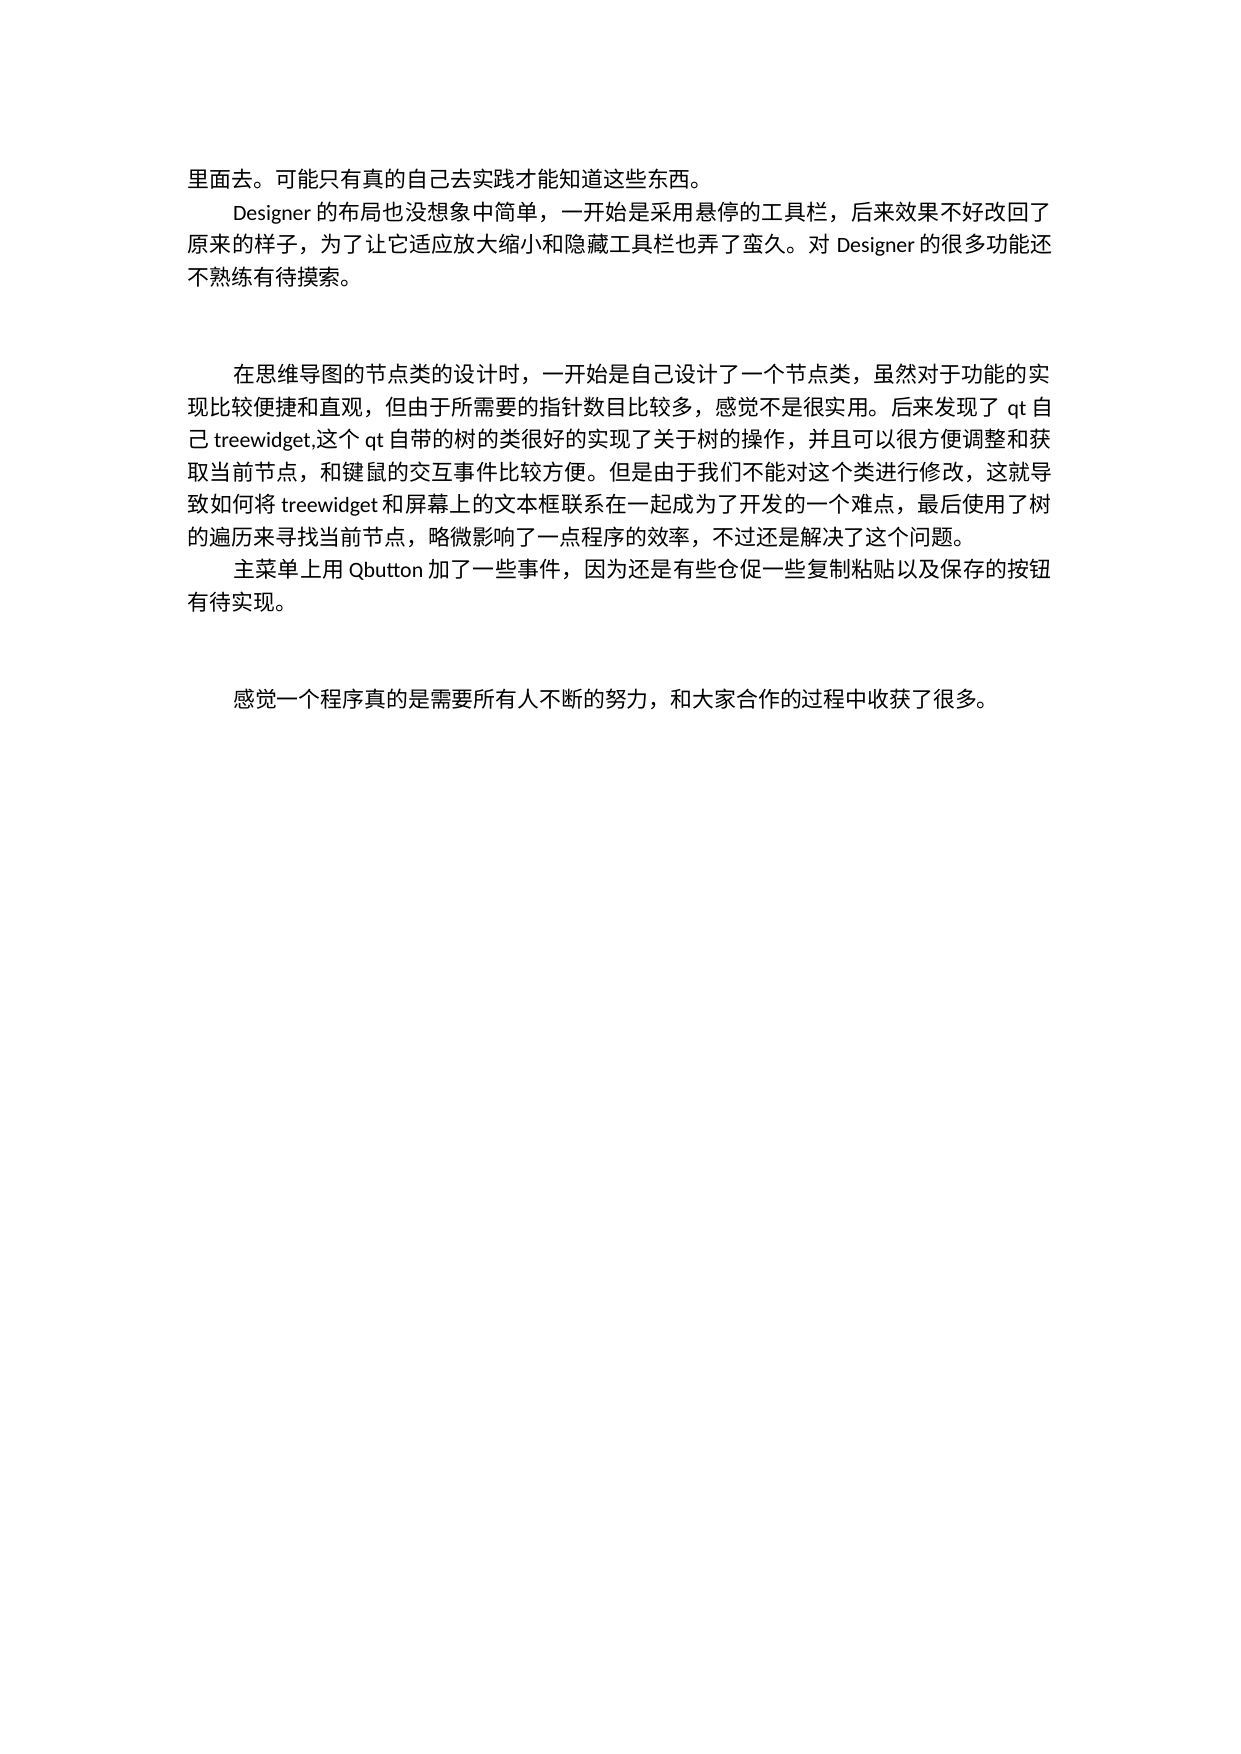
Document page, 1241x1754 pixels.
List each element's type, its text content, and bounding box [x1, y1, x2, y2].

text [187, 162, 1053, 194]
text 在思维导图的节点类的设计时，一开始是自己设计了一个节点类，虽然对于功能的实现比较便捷和直观，但由于所需要的指针数目比较多，感觉不是很实用。后来发现了qt自己treewidget,这个qt自带的树的类很好的实现了关于树的操作，并且可以很方便调整和获取当前节点，和键鼠的交互事件比较方便。但是由于我们不能对这个类进行修改，这就导致如何将treewidget和屏幕上的文本框联系在一起成为了开发的一个难点，最后使用了树的遍历来寻找当前节点，略微影响了一点程序的效率，不过还是解决了这个问题。 [187, 357, 1053, 552]
text 主菜单上用Qbutton加了一些事件，因为还是有些仓促一些复制粘贴以及保存的按钮有待实现。 [187, 552, 1053, 617]
text Designer的布局也没想象中简单，一开始是采用悬停的工具栏，后来效果不好改回了原来的样子，为了让它适应放大缩小和隐藏工具栏也弄了蛮久。对Designer的很多功能还不熟练有待摸索。 [187, 194, 1053, 292]
text 感觉一个程序真的是需要所有人不断的努力，和大家合作的过程中收获了很多。 [187, 682, 1053, 714]
